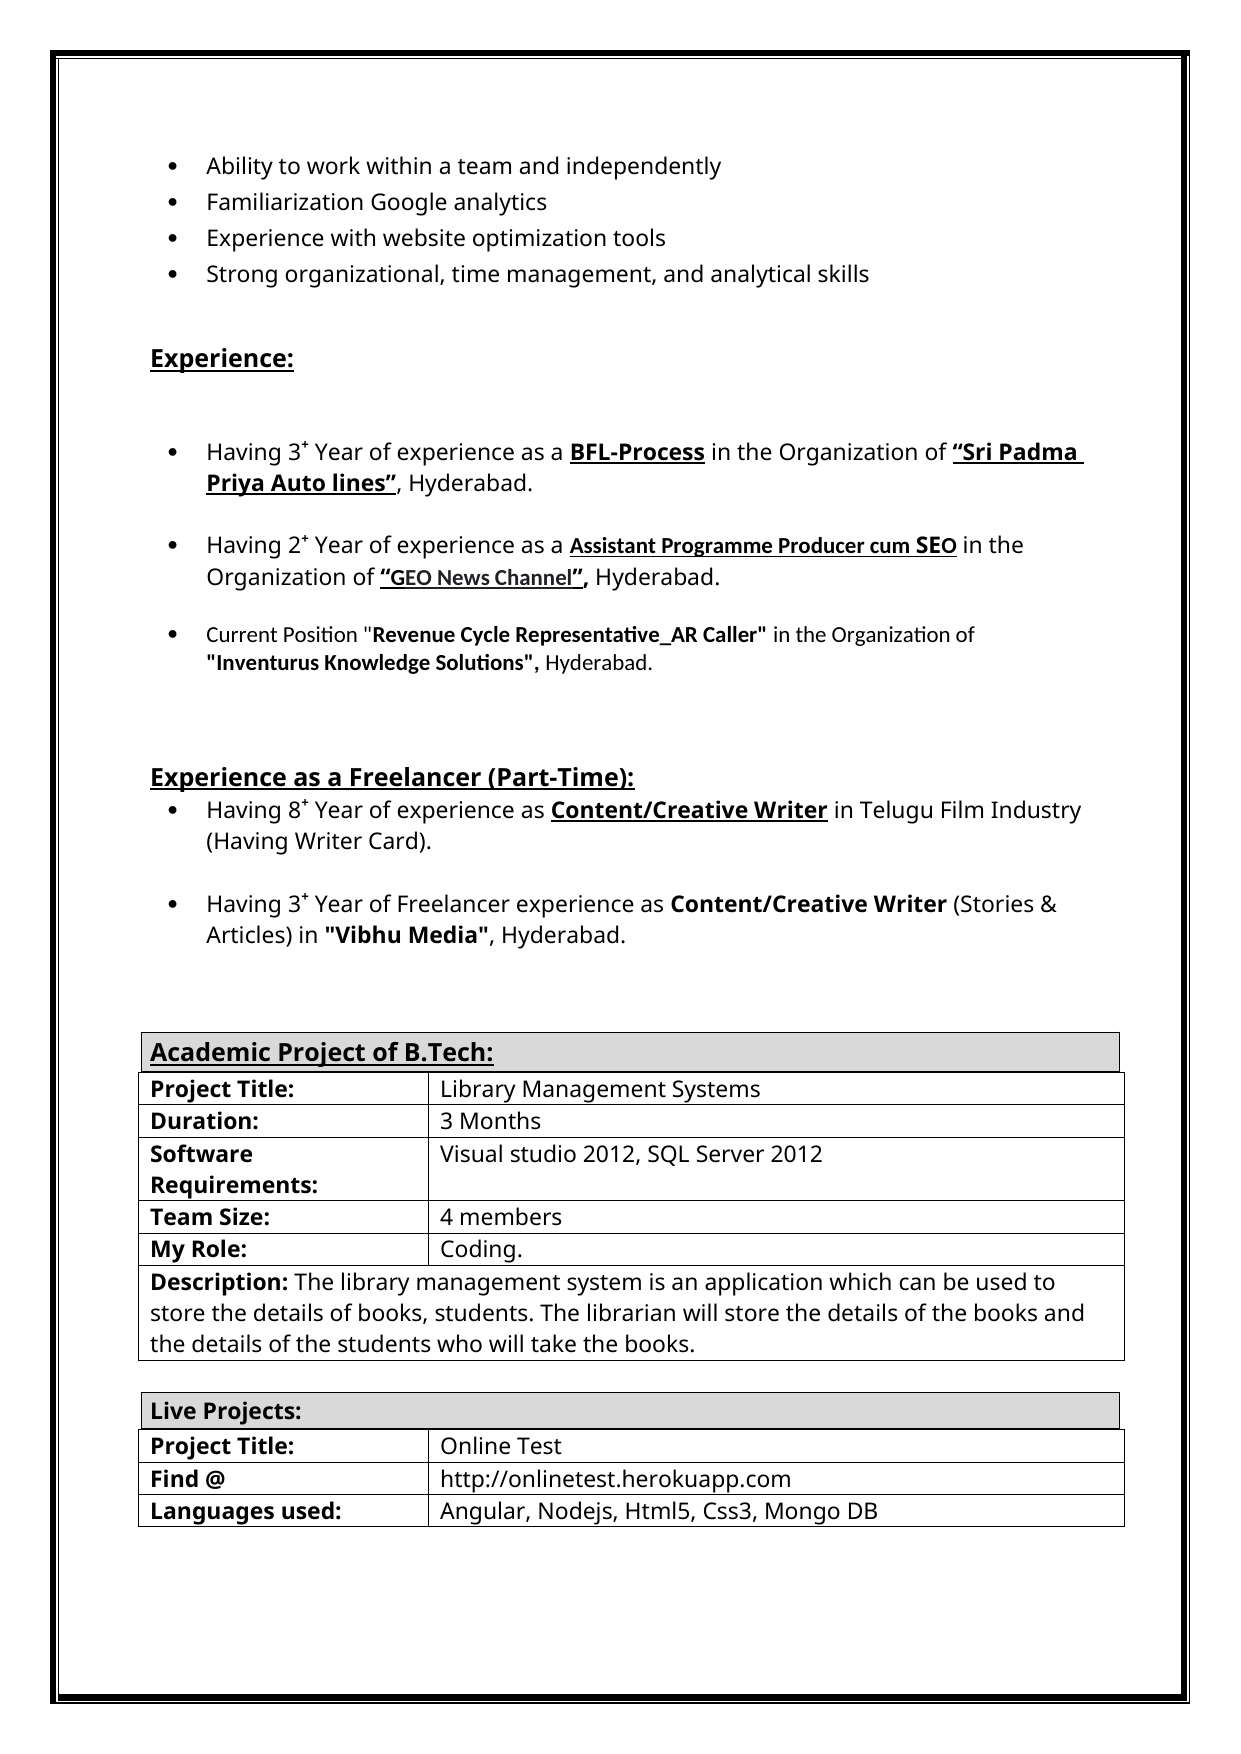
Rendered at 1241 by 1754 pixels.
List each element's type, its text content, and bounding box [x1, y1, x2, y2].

list Experience with website optimization tools [169, 222, 1090, 253]
table_header Project Title: [139, 1073, 428, 1104]
list Having 8+ Year of experience as Content/Creative Writer in Telugu Film Industry (Having Writer Card). [169, 794, 1090, 856]
table_header Project Title: [139, 1430, 428, 1462]
table_cell Description: The library management system is an application which can be used to store the details of books, students. The librarian will store the details of the books and the details of the students who will take the books. [139, 1266, 1124, 1359]
text Live Projects: [142, 1393, 1119, 1428]
list Having 3+ Year of experience as a BFL-Process in the Organization of “Sri Padma Priya Auto lines”, Hyderabad. [169, 435, 1090, 498]
table_cell Software Requirements: [139, 1138, 428, 1200]
table_header Online Test [429, 1430, 1124, 1462]
table_cell http://onlinetest.herokuapp.com [429, 1463, 1124, 1494]
table_cell Languages used: [139, 1495, 428, 1526]
table_cell Team Size: [139, 1201, 428, 1232]
table_header Library Management Systems [429, 1073, 1124, 1104]
table_cell Angular, Nodejs, Html5, Css3, Mongo DB [429, 1495, 1124, 1526]
list Current Position "Revenue Cycle Representative_AR Caller" in the Organization of "Inventurus Knowledge Solutions", Hyderabad. [169, 620, 1090, 676]
list Having 3+ Year of Freelancer experience as Content/Creative Writer (Stories & Articles) in "Vibhu Media", Hyderabad. [169, 887, 1090, 950]
table_cell 4 members [429, 1201, 1124, 1232]
table_cell Duration: [139, 1105, 428, 1137]
list Familiarization Google analytics [169, 186, 1090, 217]
text Experience as a Freelancer (Part-Time): [150, 760, 1090, 794]
table_cell Visual studio 2012, SQL Server 2012 [429, 1138, 1124, 1200]
list Strong organizational, time management, and analytical skills [169, 258, 1090, 289]
list Having 2+ Year of experience as a Assistant Programme Producer cum SEO in the Organization of “GEO News Channel”, Hyderabad. [169, 529, 1090, 592]
list Ability to work within a team and independently [169, 150, 1090, 181]
table_cell My Role: [139, 1234, 428, 1265]
table_cell Coding. [429, 1234, 1124, 1265]
text Academic Project of B.Tech: [142, 1033, 1119, 1071]
table_cell 3 Months [429, 1105, 1124, 1137]
table_cell Find @ [139, 1463, 428, 1494]
text Experience: [150, 341, 1090, 375]
